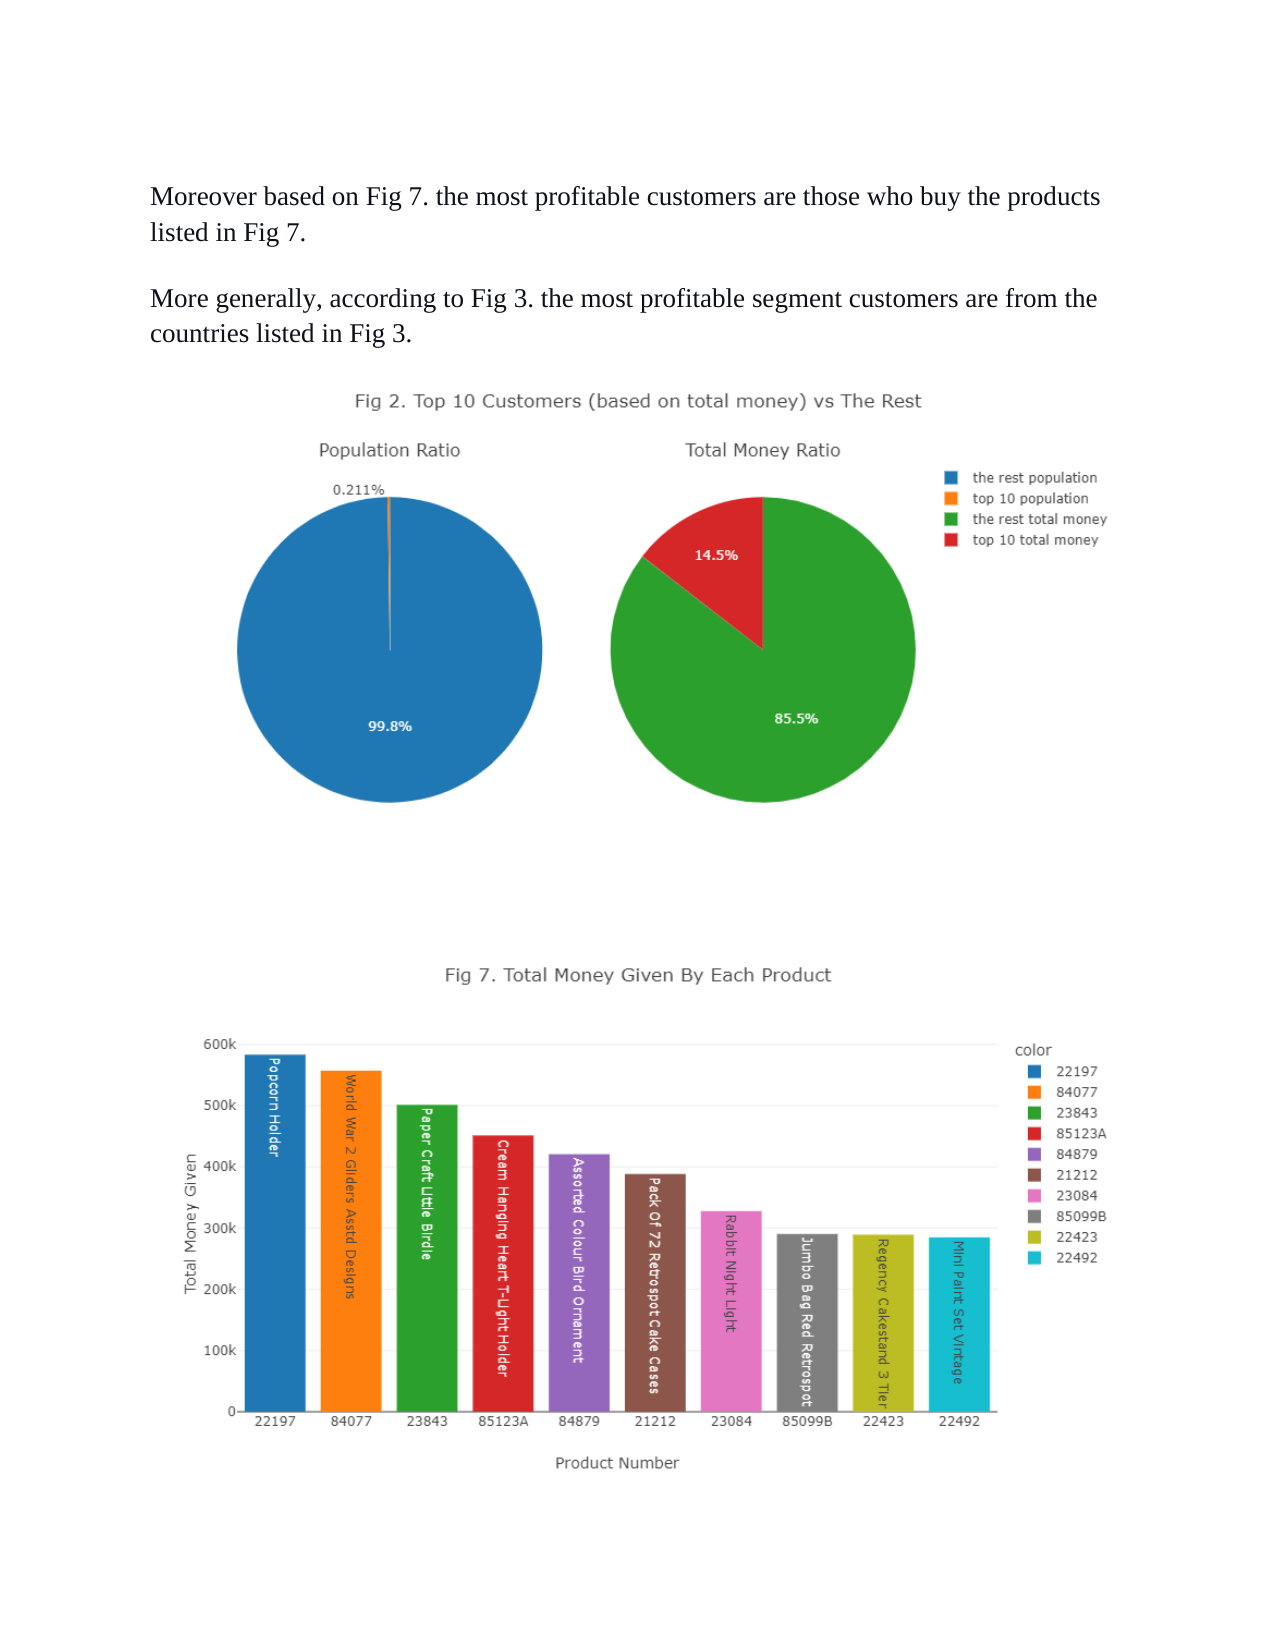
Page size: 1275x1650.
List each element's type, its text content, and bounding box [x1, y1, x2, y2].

text More generally, according to Fig 3. the most profitable segment customers are from the countries listed in Fig 3. [150, 282, 1125, 349]
picture [150, 353, 1125, 925]
text Moreover based on Fig 7. the most profitable customers are those who buy the products listed in Fig 7. [150, 180, 1125, 247]
picture [150, 928, 1125, 1499]
